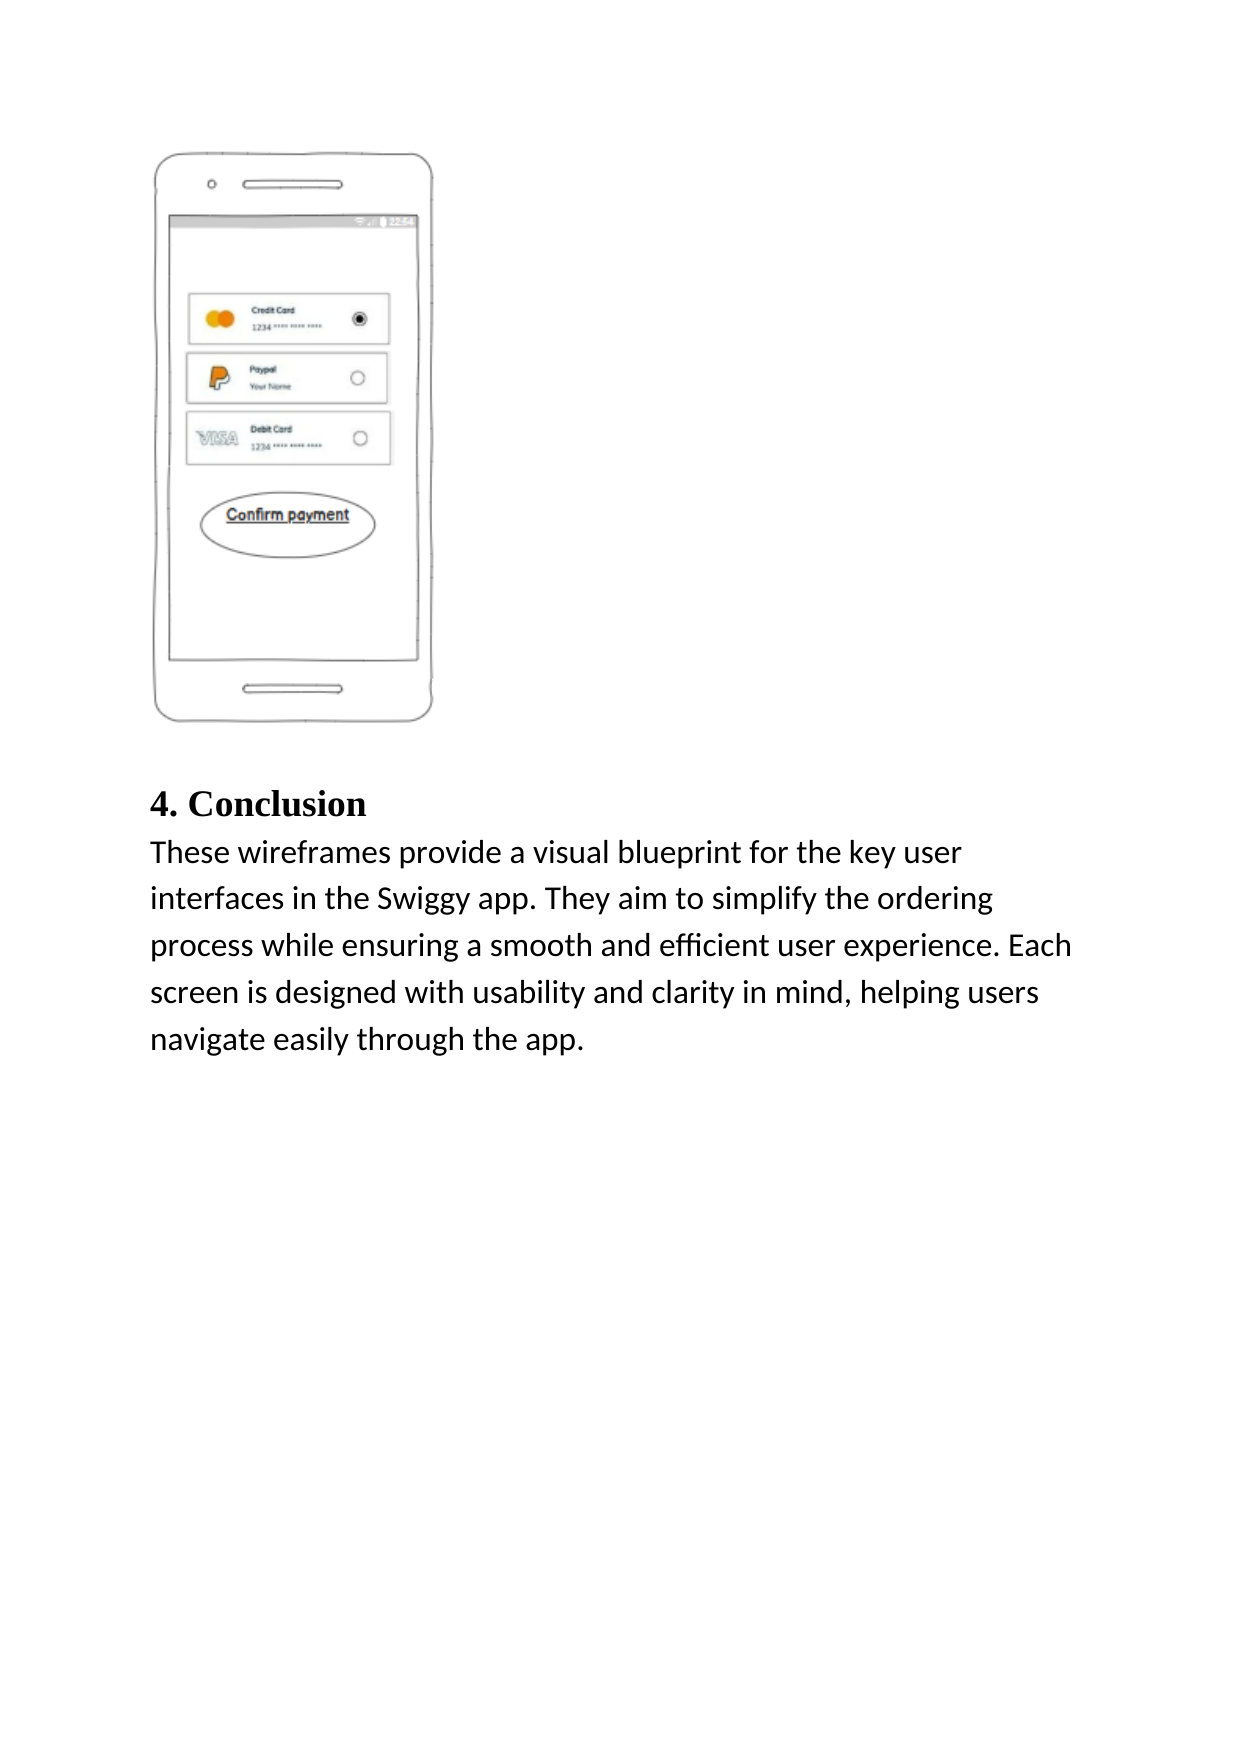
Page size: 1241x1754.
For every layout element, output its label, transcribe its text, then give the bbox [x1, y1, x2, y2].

text These wireframes provide a visual blueprint for the key user interfaces in the Swiggy app. They aim to simplify the ordering process while ensuring a smooth and efficient user experience. Each screen is designed with usability and clarity in mind, helping users navigate easily through the app. [150, 831, 1090, 1058]
picture [150, 150, 443, 726]
subtitle 4. Conclusion [150, 781, 1090, 824]
